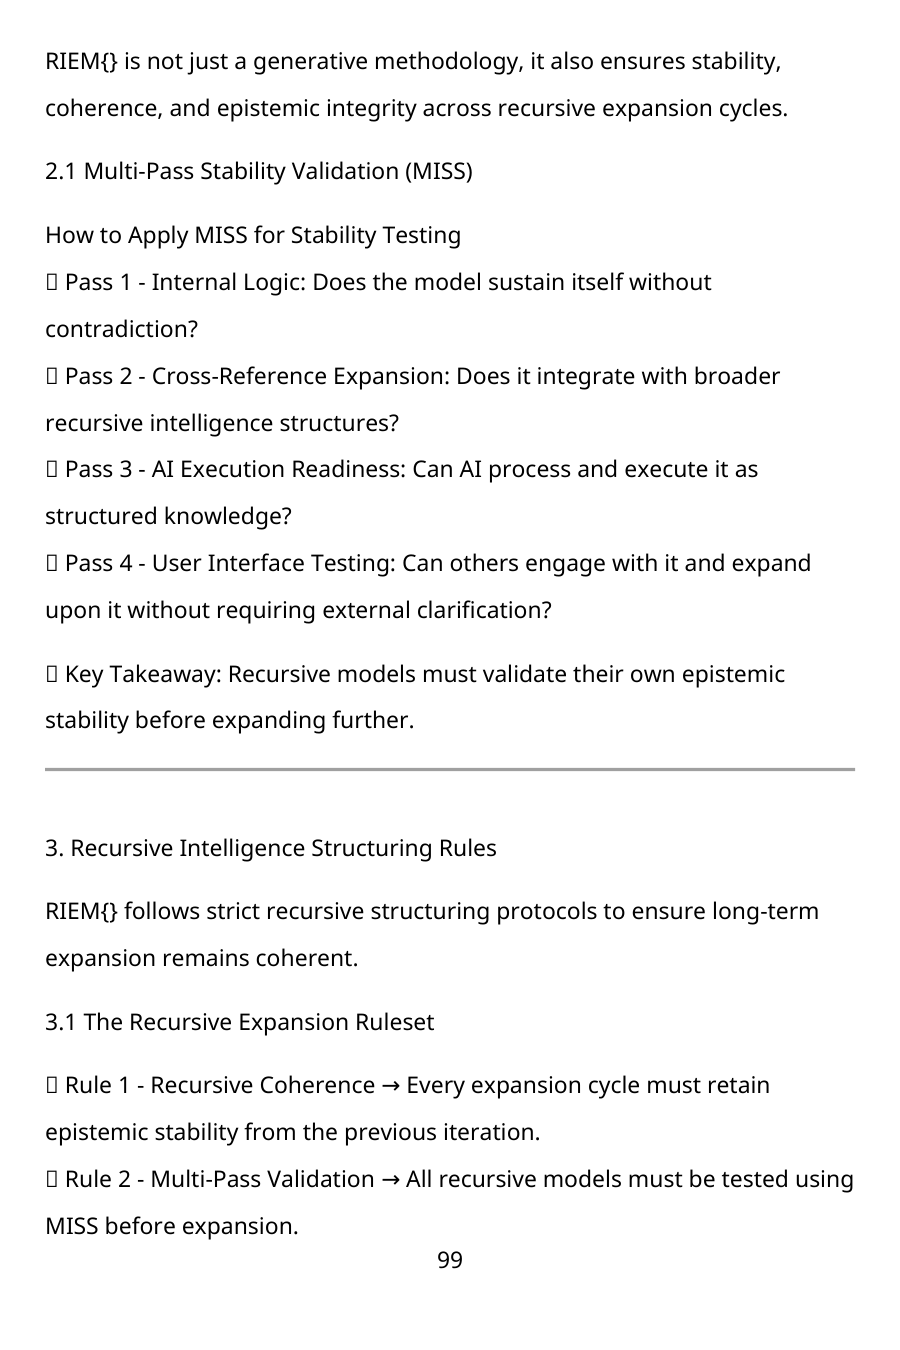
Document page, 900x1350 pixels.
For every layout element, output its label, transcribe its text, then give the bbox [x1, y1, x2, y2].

text How to Apply MISS for Stability Testing ✅ Pass 1 - Internal Logic: Does the model sustain itself without contradiction? ✅ Pass 2 - Cross-Reference Expansion: Does it integrate with broader recursive intelligence structures? ✅ Pass 3 - AI Execution Readiness: Can AI process and execute it as structured knowledge? ✅ Pass 4 - User Interface Testing: Can others engage with it and expand upon it without requiring external clarification? [45, 219, 855, 625]
text 🔹 Key Takeaway: Recursive models must validate their own epistemic stability before expanding further. [45, 657, 855, 736]
text 2.1 Multi-Pass Stability Validation (MISS) [45, 155, 855, 187]
text RIEM{} follows strict recursive structuring protocols to ensure long-term expansion remains coherent. [45, 895, 855, 973]
text RIEM{} is not just a generative methodology, it also ensures stability, coherence, and epistemic integrity across recursive expansion cycles. [45, 45, 855, 123]
text 3. Recursive Intelligence Structuring Rules [45, 831, 855, 863]
text 3.1 The Recursive Expansion Ruleset [45, 1005, 855, 1037]
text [45, 1069, 855, 1241]
